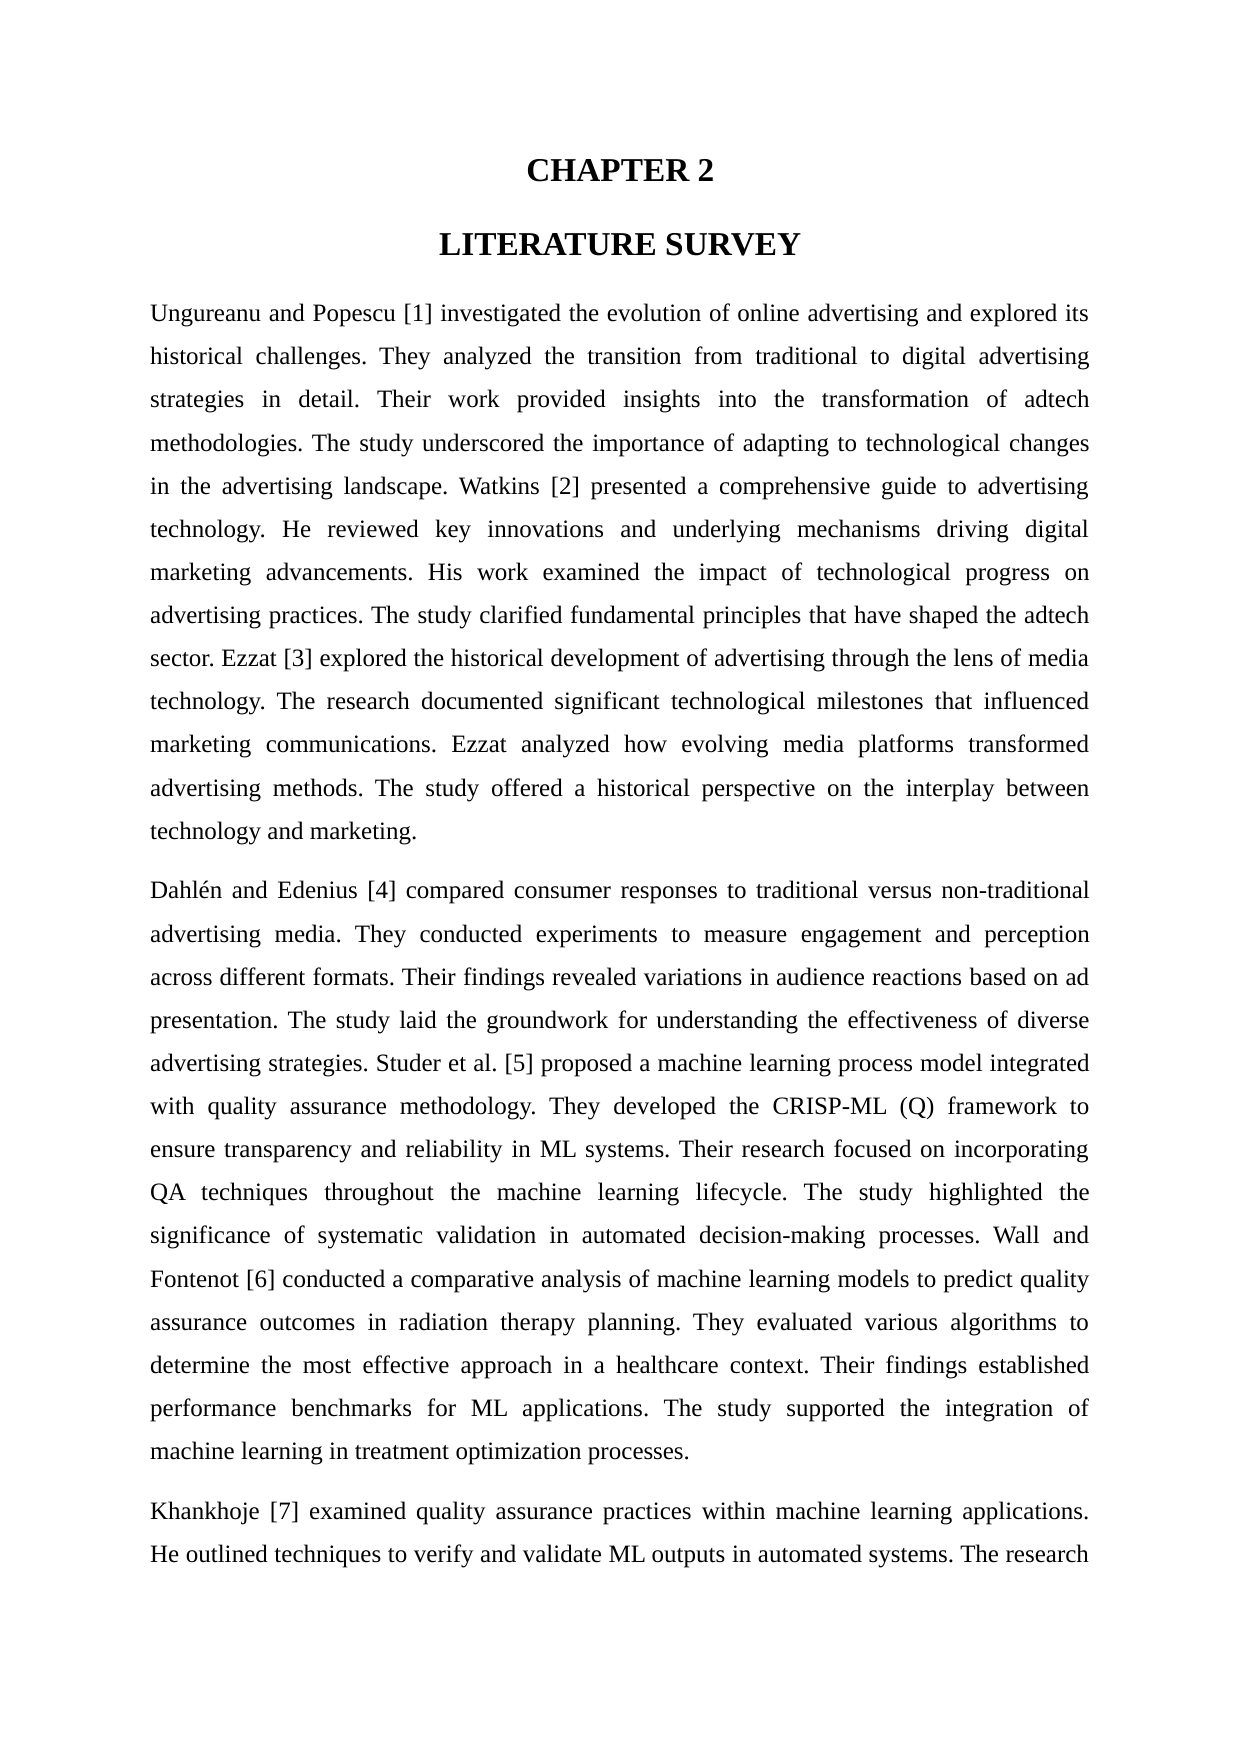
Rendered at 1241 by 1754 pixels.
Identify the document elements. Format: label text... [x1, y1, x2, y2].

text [150, 1496, 1090, 1568]
text CHAPTER 2 [150, 150, 1090, 188]
text Ungureanu and Popescu [1] investigated the evolution of online advertising and explored its historical challenges. They analyzed the transition from traditional to digital advertising strategies in detail. Their work provided insights into the transformation of adtech methodologies. The study underscored the importance of adapting to technological changes in the advertising landscape. Watkins [2] presented a comprehensive guide to advertising technology. He reviewed key innovations and underlying mechanisms driving digital marketing advancements. His work examined the impact of technological progress on advertising practices. The study clarified fundamental principles that have shaped the adtech sector. Ezzat [3] explored the historical development of advertising through the lens of media technology. The research documented significant technological milestones that influenced marketing communications. Ezzat analyzed how evolving media platforms transformed advertising methods. The study offered a historical perspective on the interplay between technology and marketing. [150, 298, 1090, 844]
text Dahlén and Edenius [4] compared consumer responses to traditional versus non-traditional advertising media. They conducted experiments to measure engagement and perception across different formats. Their findings revealed variations in audience reactions based on ad presentation. The study laid the groundwork for understanding the effectiveness of diverse advertising strategies. Studer et al. [5] proposed a machine learning process model integrated with quality assurance methodology. They developed the CRISP-ML (Q) framework to ensure transparency and reliability in ML systems. Their research focused on incorporating QA techniques throughout the machine learning lifecycle. The study highlighted the significance of systematic validation in automated decision-making processes. Wall and Fontenot [6] conducted a comparative analysis of machine learning models to predict quality assurance outcomes in radiation therapy planning. They evaluated various algorithms to determine the most effective approach in a healthcare context. Their findings established performance benchmarks for ML applications. The study supported the integration of machine learning in treatment optimization processes. [150, 876, 1090, 1465]
text LITERATURE SURVEY [150, 224, 1090, 262]
